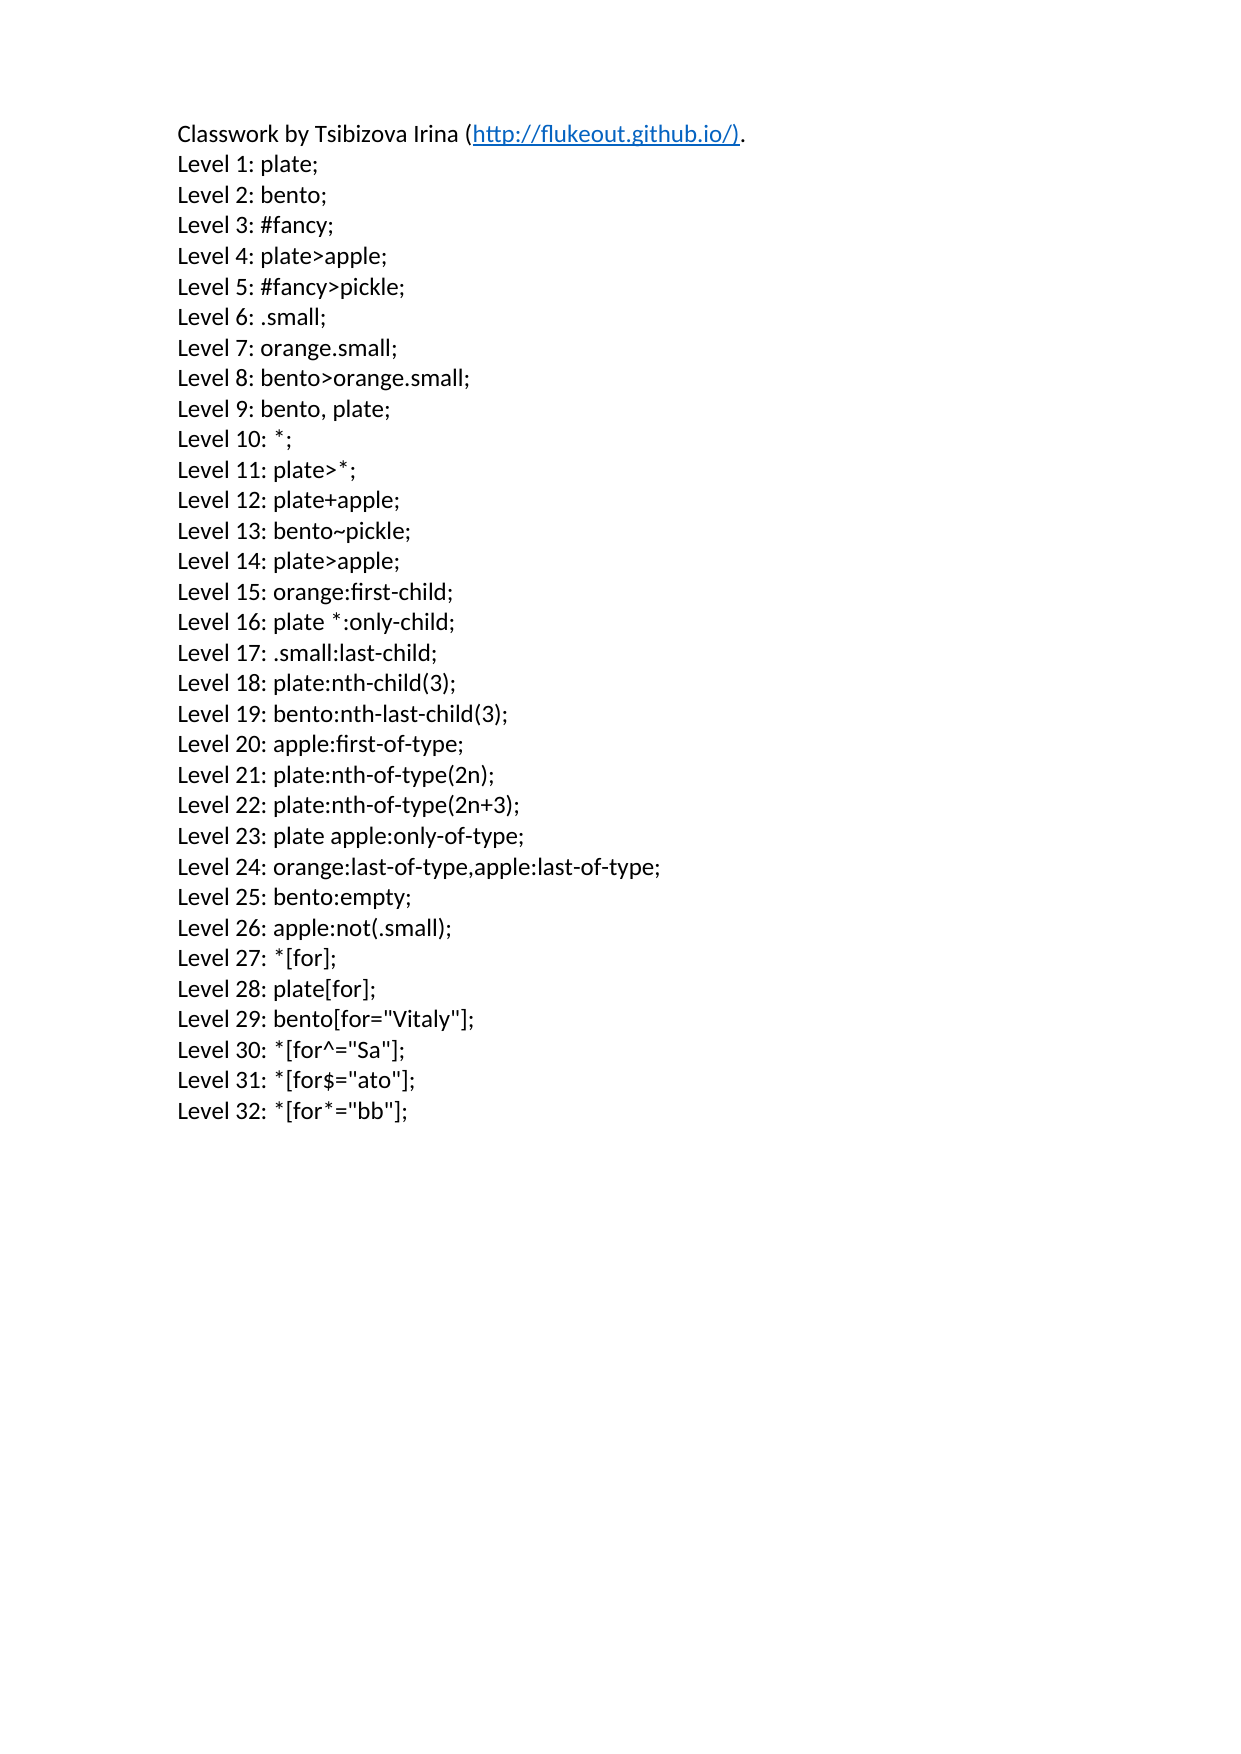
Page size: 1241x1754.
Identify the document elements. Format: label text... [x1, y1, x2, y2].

text Level 25: bento:empty; [177, 881, 1152, 912]
text Level 11: plate>*; [177, 454, 1152, 484]
text Level 28: plate[for]; [177, 973, 1152, 1003]
text Level 13: bento~pickle; [177, 515, 1152, 545]
text Level 32: *[for*="bb"]; [177, 1095, 1152, 1125]
text Level 10: *; [177, 423, 1152, 454]
text Level 29: bento[for="Vitaly"]; [177, 1003, 1152, 1034]
text Level 16: plate *:only-child; [177, 606, 1152, 637]
text Level 19: bento:nth-last-child(3); [177, 698, 1152, 728]
text Level 2: bento; [177, 179, 1152, 210]
text Level 4: plate>apple; [177, 240, 1152, 271]
text Level 18: plate:nth-child(3); [177, 667, 1152, 698]
text Classwork by Tsibizova Irina (http://flukeout.github.io/). [177, 118, 1152, 149]
text Level 17: .small:last-child; [177, 637, 1152, 667]
text Level 1: plate; [177, 149, 1152, 179]
text Level 7: orange.small; [177, 332, 1152, 362]
text Level 30: *[for^="Sa"]; [177, 1034, 1152, 1064]
text Level 9: bento, plate; [177, 393, 1152, 423]
text Level 26: apple:not(.small); [177, 912, 1152, 942]
text Level 5: #fancy>pickle; [177, 271, 1152, 301]
text Level 31: *[for$="ato"]; [177, 1064, 1152, 1095]
text Level 6: .small; [177, 301, 1152, 332]
text Level 24: orange:last-of-type,apple:last-of-type; [177, 851, 1152, 881]
text Level 12: plate+apple; [177, 484, 1152, 515]
text Level 8: bento>orange.small; [177, 362, 1152, 393]
text Level 14: plate>apple; [177, 545, 1152, 576]
text Level 22: plate:nth-of-type(2n+3); [177, 789, 1152, 820]
text Level 27: *[for]; [177, 942, 1152, 973]
text Level 20: apple:first-of-type; [177, 728, 1152, 759]
text Level 21: plate:nth-of-type(2n); [177, 759, 1152, 789]
text Level 23: plate apple:only-of-type; [177, 820, 1152, 851]
text Level 15: orange:first-child; [177, 576, 1152, 606]
text Level 3: #fancy; [177, 210, 1152, 240]
